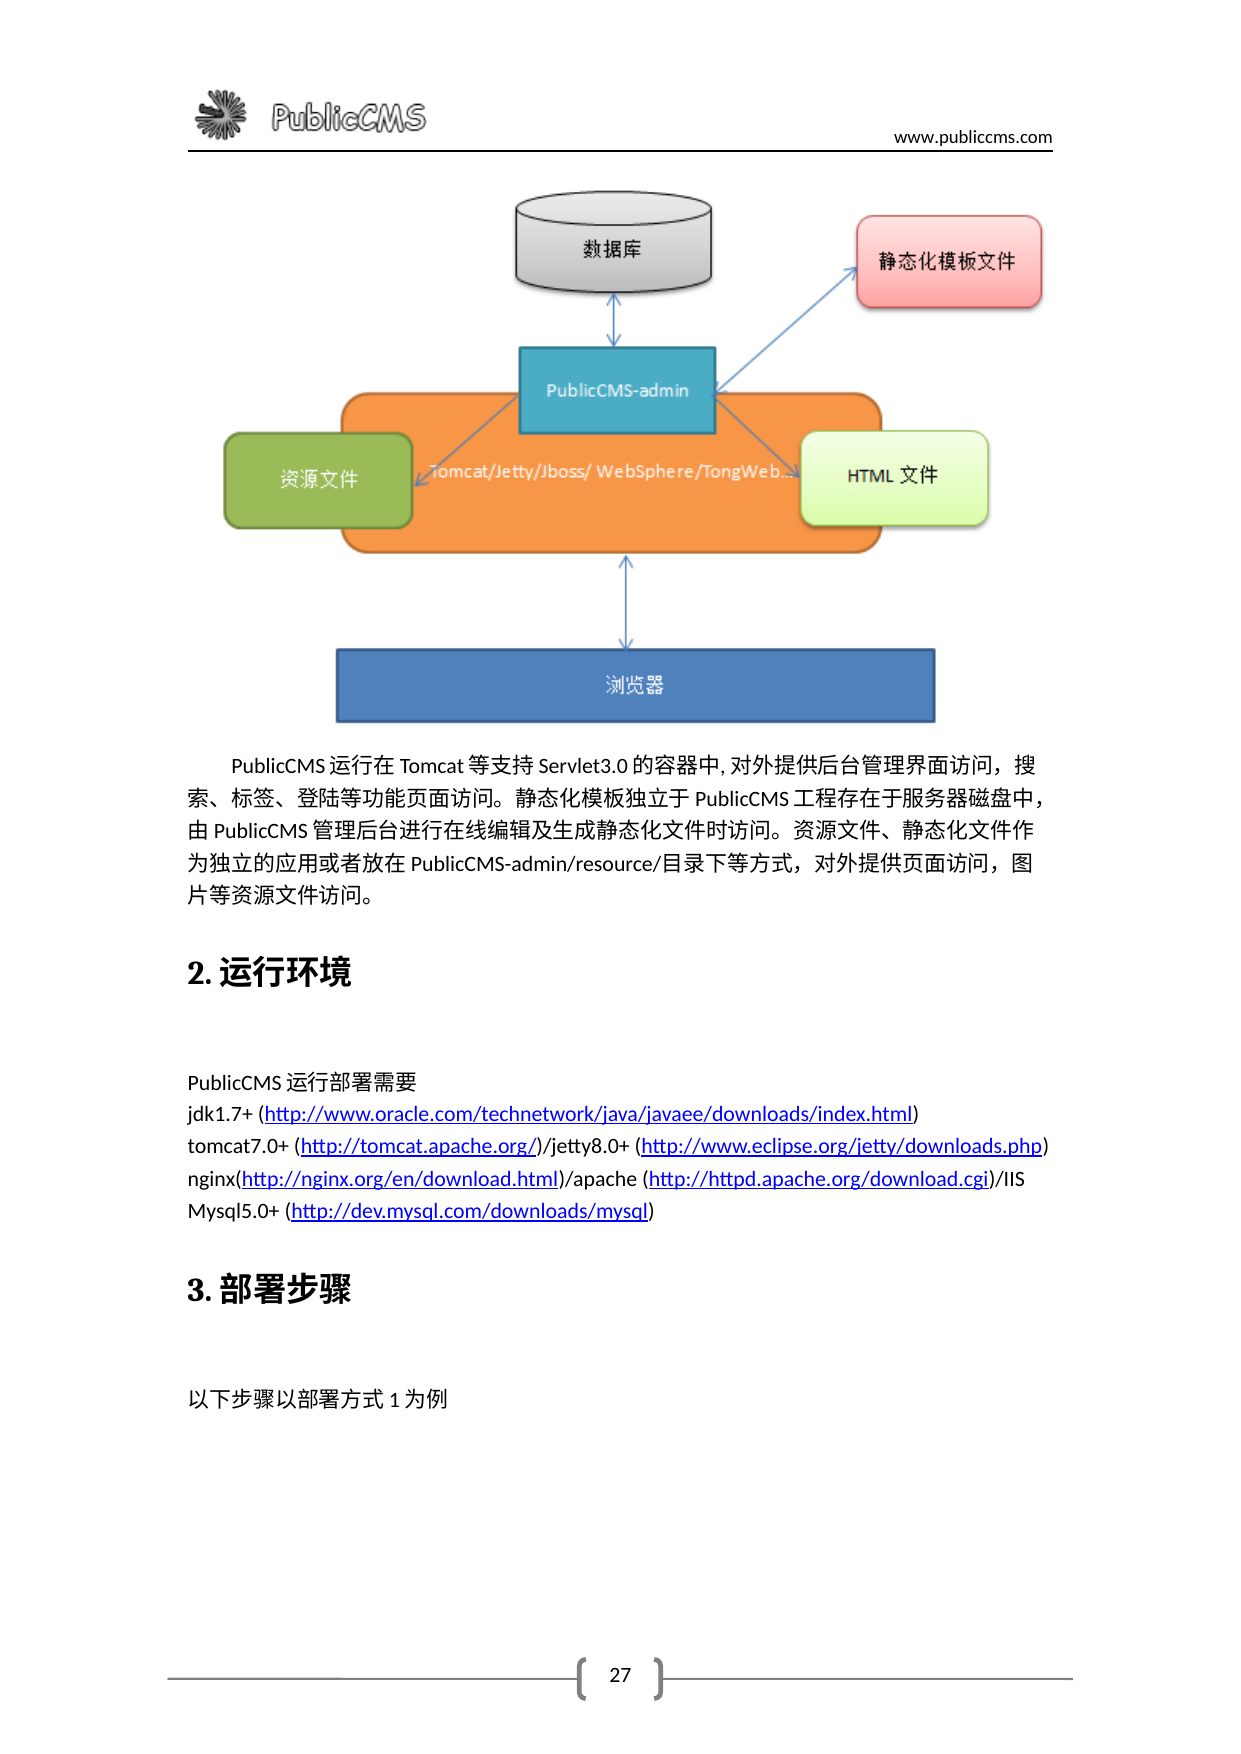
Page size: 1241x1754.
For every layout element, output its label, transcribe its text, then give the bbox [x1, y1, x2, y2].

text Mysql5.0+ (http://dev.mysql.com/downloads/mysql) [187, 1194, 1053, 1227]
text jdk1.7+ (http://www.oracle.com/technetwork/java/javaee/downloads/index.html) [187, 1097, 1053, 1129]
text PublicCMS运行在Tomcat等支持Servlet3.0的容器中, 对外提供后台管理界面访问，搜索、标签、登陆等功能页面访问。静态化模板独立于PublicCMS工程存在于服务器磁盘中，由PublicCMS管理后台进行在线编辑及生成静态化文件时访问。资源文件、静态化文件作为独立的应用或者放在PublicCMS-admin/resource/目录下等方式，对外提供页面访问，图片等资源文件访问。 [187, 748, 1053, 910]
text tomcat7.0+ (http://tomcat.apache.org/)/jetty8.0+ (http://www.eclipse.org/jetty/downloads.php) [187, 1129, 1053, 1162]
subtitle 部署步骤 [187, 1254, 1053, 1319]
text nginx(http://nginx.org/en/download.html)/apache (http://httpd.apache.org/download.cgi)/IIS [187, 1162, 1053, 1194]
picture [187, 88, 438, 144]
picture [187, 162, 1053, 740]
text PublicCMS运行部署需要 [187, 1064, 1053, 1097]
subtitle 运行环境 [187, 937, 1053, 1002]
text 以下步骤以部署方式1为例 [187, 1381, 1053, 1414]
